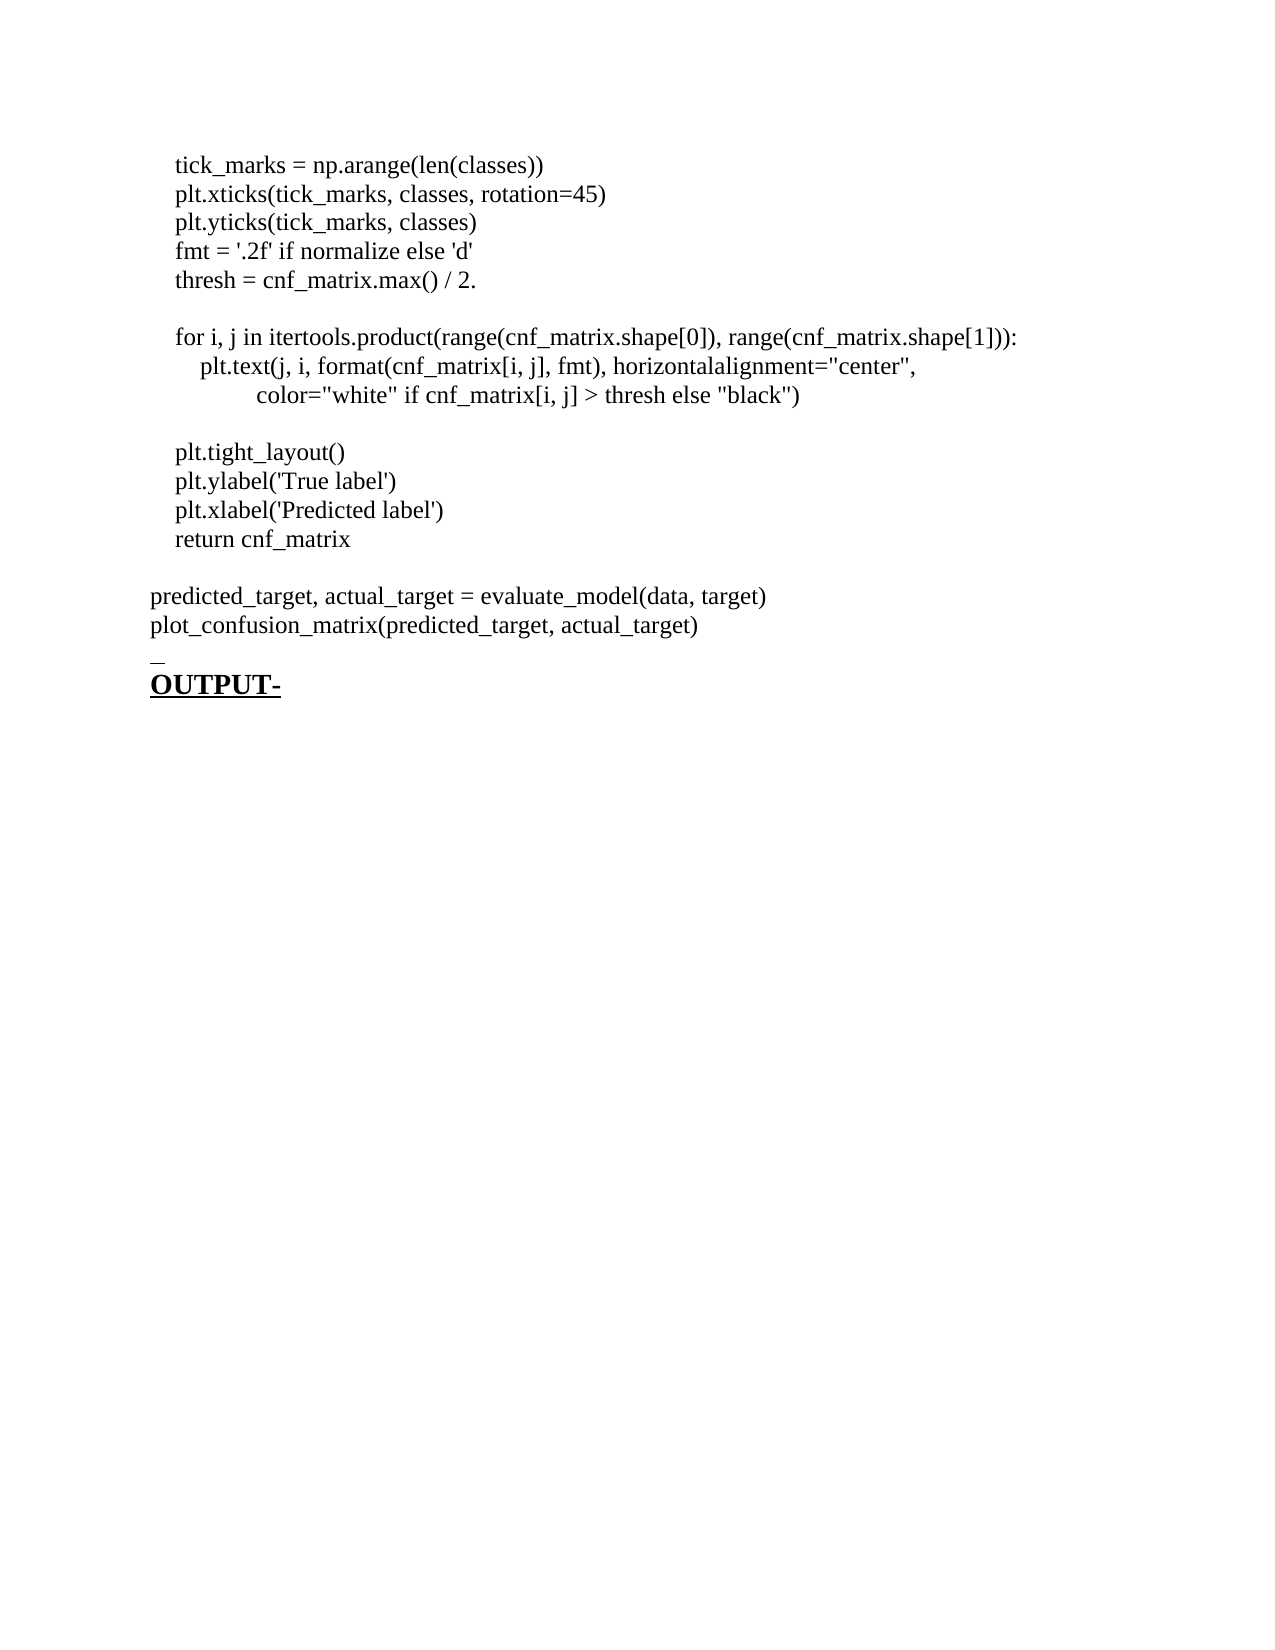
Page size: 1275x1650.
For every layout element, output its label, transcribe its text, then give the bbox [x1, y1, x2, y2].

text plt.text(j, i, format(cnf_matrix[i, j], fmt), horizontalalignment="center", [150, 351, 1125, 380]
text for i, j in itertools.product(range(cnf_matrix.shape[0]), range(cnf_matrix.shape[1])): [150, 322, 1125, 351]
text plt.tight_layout() [150, 437, 1125, 466]
text plt.xticks(tick_marks, classes, rotation=45) [150, 179, 1125, 207]
text plt.yticks(tick_marks, classes) [150, 207, 1125, 236]
text plt.xlabel('Predicted label') [150, 495, 1125, 524]
text return cnf_matrix [150, 524, 1125, 552]
text OUTPUT- [150, 667, 1125, 700]
text color="white" if cnf_matrix[i, j] > thresh else "black") [150, 380, 1125, 409]
text plot_confusion_matrix(predicted_target, actual_target) [150, 610, 1125, 639]
text tick_marks = np.arange(len(classes)) [150, 150, 1125, 179]
text thresh = cnf_matrix.max() / 2. [150, 265, 1125, 294]
text predicted_target, actual_target = evaluate_model(data, target) [150, 581, 1125, 610]
text plt.ylabel('True label') [150, 466, 1125, 495]
text fmt = '.2f' if normalize else 'd' [150, 236, 1125, 265]
